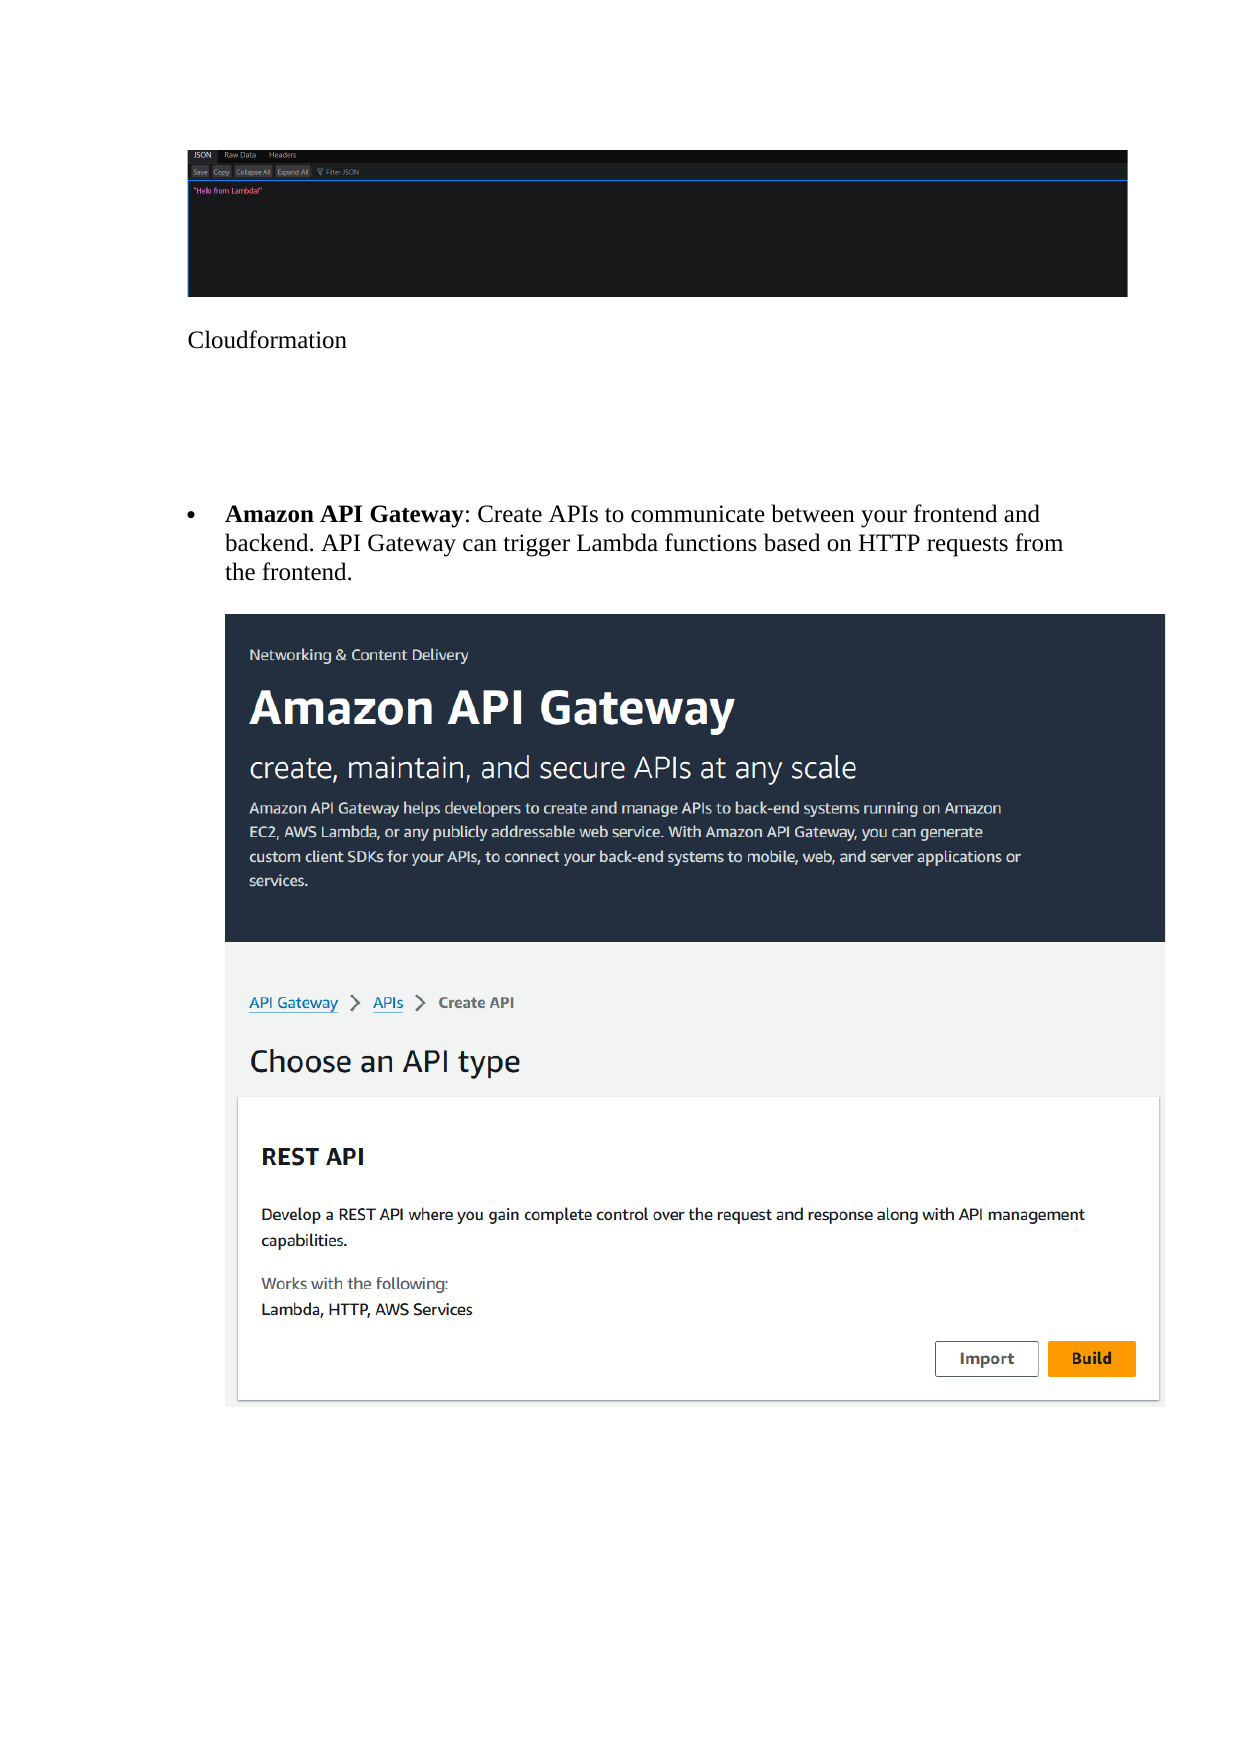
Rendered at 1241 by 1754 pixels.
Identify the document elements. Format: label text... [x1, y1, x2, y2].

text Cloudformation [187, 326, 1090, 354]
picture [225, 614, 1166, 1407]
list Amazon API Gateway: Create APIs to communicate between your frontend and backend. API Gateway can trigger Lambda functions based on HTTP requests from the frontend. [187, 499, 1090, 586]
picture [187, 150, 1128, 297]
